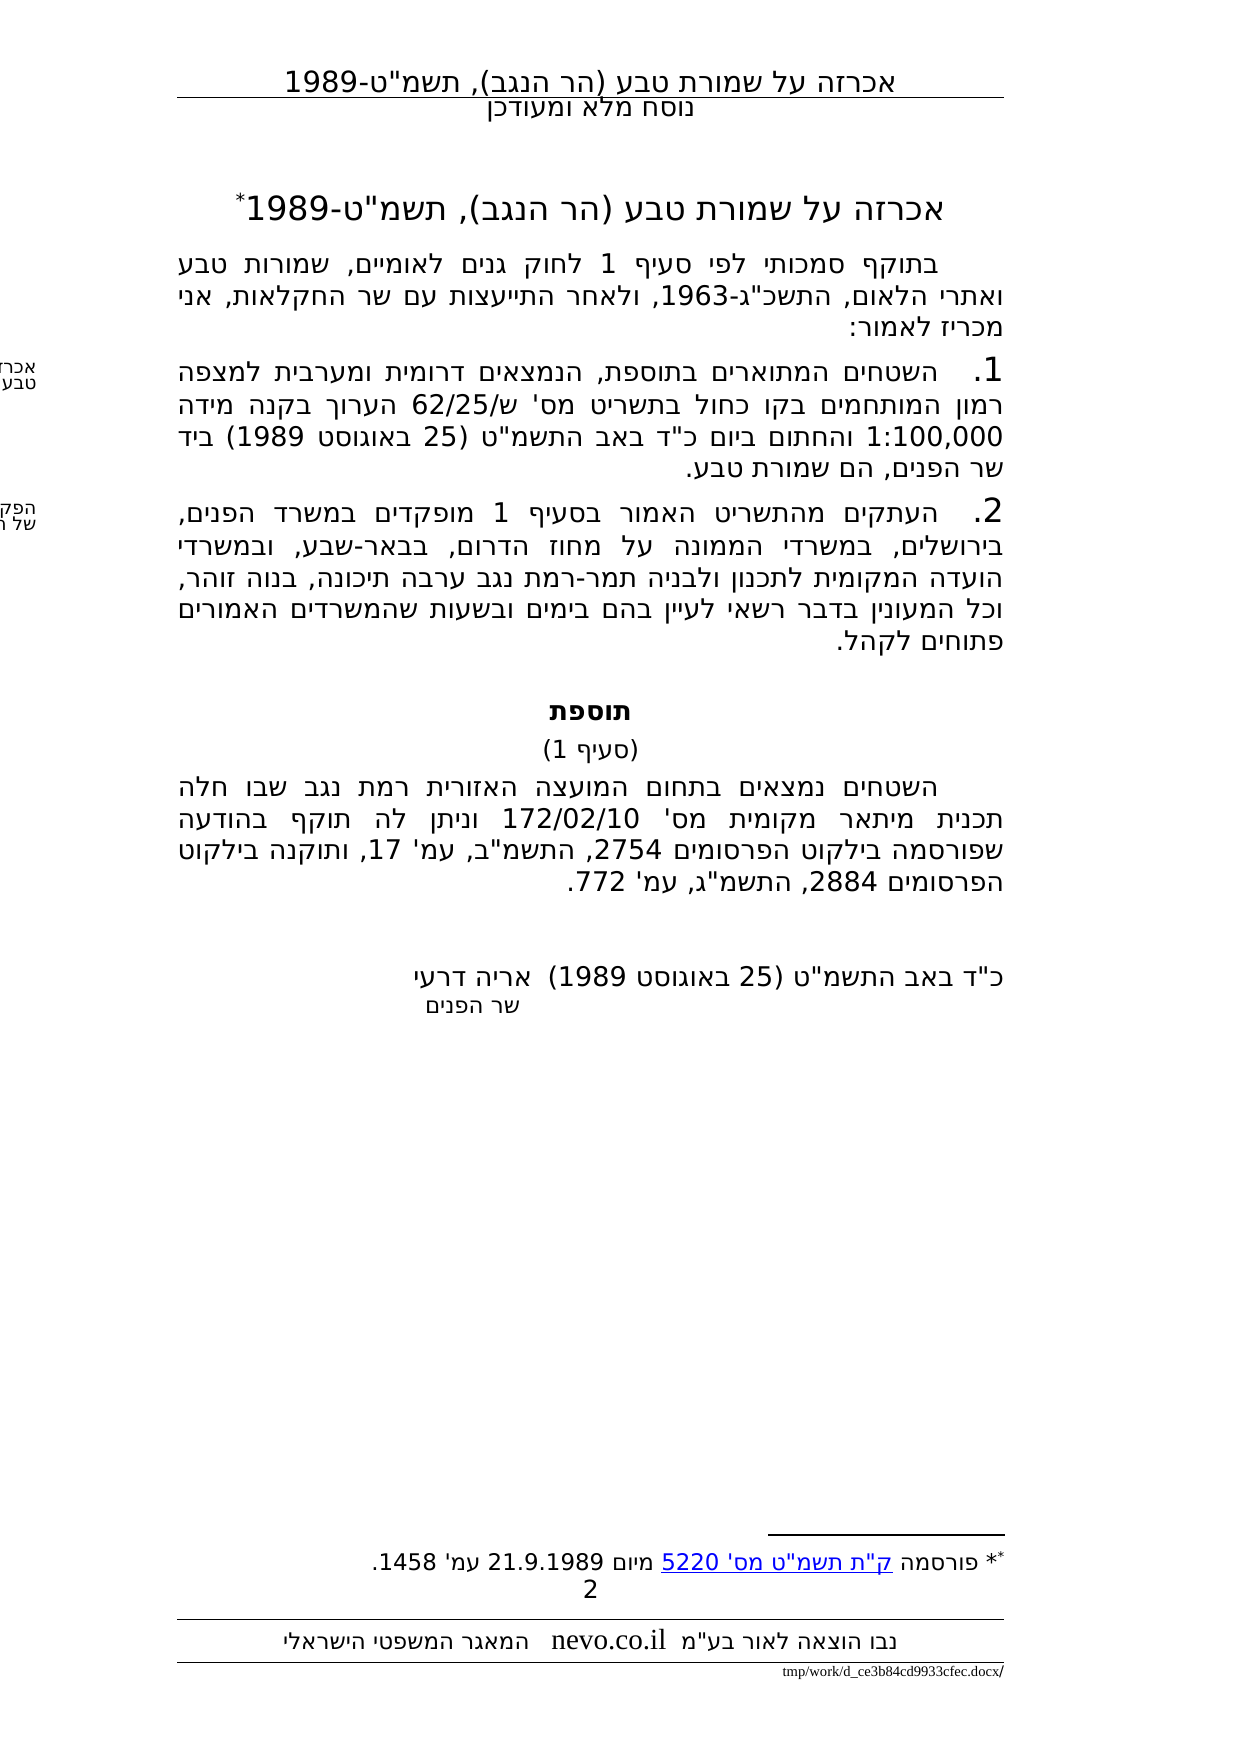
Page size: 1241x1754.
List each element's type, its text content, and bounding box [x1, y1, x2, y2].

text השטחים נמצאים בתחום המועצה האזורית רמת נגב שבו חלה תכנית מיתאר מקומית מס' 172/02/10 וניתן לה תוקף בהודעה שפורסמה בילקוט הפרסומים 2754, התשמ"ב, עמ' 17, ותוקנה בילקוט הפרסומים 2884, התשמ"ג, עמ' 772. [177, 771, 1004, 898]
text (סעיף 1) [177, 735, 1004, 764]
text שר הפנים [177, 992, 1004, 1019]
text בתוקף סמכותי לפי סעיף 1 לחוק גנים לאומיים, שמורות טבע ואתרי הלאום, התשכ"ג-1963, ולאחר התייעצות עם שר החקלאות, אני מכריז לאמור: [177, 248, 1004, 343]
text 2. העתקים מהתשריט האמור בסעיף 1 מופקדים במשרד הפנים, בירושלים, במשרדי הממונה על מחוז הדרום, בבאר-שבע, ובמשרדי הועדה המקומית לתכנון ולבניה תמר-רמת נגב ערבה תיכונה, בנוה זוהר, וכל המעונין בדבר רשאי לעיין בהם בימים ובשעות שהמשרדים האמורים פתוחים לקהל. [177, 492, 1004, 657]
text תוספת [177, 696, 1004, 727]
text כ"ד באב התשמ"ט (25 באוגוסט 1989) אריה דרעי [177, 961, 1004, 992]
text 1. השטחים המתוארים בתוספת, הנמצאים דרומית ומערבית למצפה רמון המותחמים בקו כחול בתשריט מס' ש/62/25 הערוך בקנה מידה 1:100,000 והחתום ביום כ"ד באב התשמ"ט (25 באוגוסט 1989) ביד שר הפנים, הם שמורת טבע. [177, 351, 1004, 484]
text אכרזה על שמורת טבע (הר הנגב), תשמ"ט-1989* [177, 189, 1004, 228]
